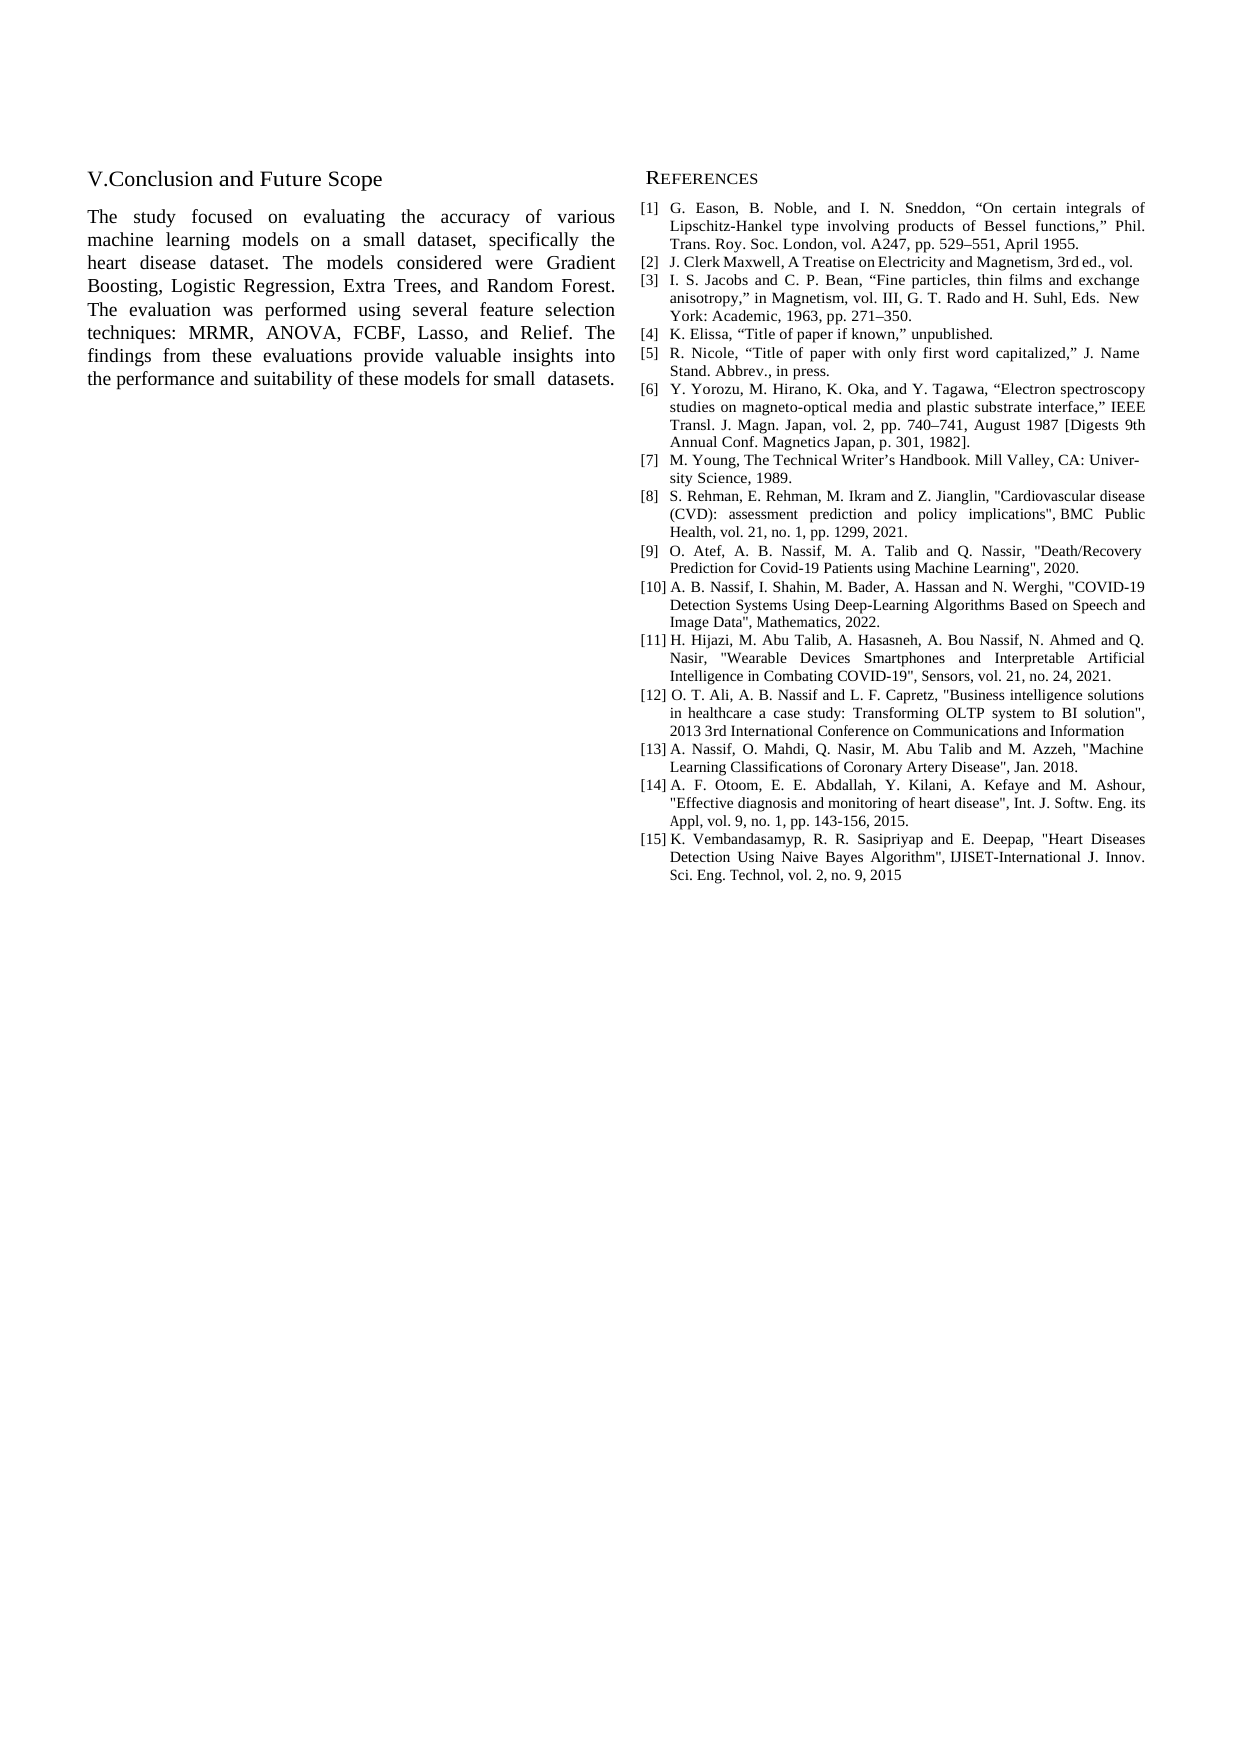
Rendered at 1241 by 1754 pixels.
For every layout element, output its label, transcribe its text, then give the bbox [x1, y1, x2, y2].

text [12] O. T. Ali, A. B. Nassif and L. F. Capretz, "Business intelligence solutions in healthcare a case study: Transforming OLTP system to BI solution", 2013 3rd International Conference on Communications and Information [640, 686, 1145, 739]
text [7] M. Young, The Technical Writer’s Handbook. Mill Valley, CA: Univer-sity Science, 1989. [640, 451, 1147, 487]
text [4] K. Elissa, “Title of paper if known,” unpublished. [640, 325, 1154, 343]
text [10] A. B. Nassif, I. Shahin, M. Bader, A. Hassan and N. Werghi, "COVID-19 Detection Systems Using Deep-Learning Algorithms Based on Speech and Image Data", Mathematics, 2022. [640, 577, 1145, 631]
text [13] A. Nassif, O. Mahdi, Q. Nasir, M. Abu Talib and M. Azzeh, "Machine Learning Classifications of Coronary Artery Disease", Jan. 2018. [640, 740, 1147, 776]
text [1] G. Eason, B. Noble, and I. N. Sneddon, “On certain integrals of Lipschitz-Hankel type involving products of Bessel functions,” Phil. Trans. Roy. Soc. London, vol. A247, pp. 529–551, April 1955. [640, 199, 1145, 253]
text [15] K. Vembandasamyp, R. R. Sasipriyap and E. Deepap, "Heart Diseases Detection Using Naive Bayes Algorithm", IJISET-International J. Innov. Sci. Eng. Technol, vol. 2, no. 9, 2015 [640, 830, 1145, 883]
text [14] A. F. Otoom, E. E. Abdallah, Y. Kilani, A. Kefaye and M. Ashour, "Effective diagnosis and monitoring of heart disease", Int. J. Softw. Eng. its Appl, vol. 9, no. 1, pp. 143-156, 2015. [640, 776, 1145, 829]
text REFERENCES [645, 166, 1154, 188]
text The study focused on evaluating the accuracy of various machine learning models on a small dataset, specifically the heart disease dataset. The models considered were Gradient Boosting, Logistic Regression, Extra Trees, and Random Forest. The evaluation was performed using several feature selection techniques: MRMR, ANOVA, FCBF, Lasso, and Relief. The findings from these evaluations provide valuable insights into the performance and suitability of these models for small datasets. [87, 205, 615, 390]
text [6] Y. Yorozu, M. Hirano, K. Oka, and Y. Tagawa, “Electron spectroscopy studies on magneto-optical media and plastic substrate interface,” IEEE Transl. J. Magn. Japan, vol. 2, pp. 740–741, August 1987 [Digests 9th Annual Conf. Magnetics Japan, p. 301, 1982]. [640, 379, 1145, 451]
text [8] S. Rehman, E. Rehman, M. Ikram and Z. Jianglin, "Cardiovascular disease (CVD): assessment prediction and policy implications", BMC Public Health, vol. 21, no. 1, pp. 1299, 2021. [640, 487, 1145, 541]
text V.Conclusion and Future Scope [87, 166, 615, 191]
text [11] H. Hijazi, M. Abu Talib, A. Hasasneh, A. Bou Nassif, N. Ahmed and Q. Nasir, "Wearable Devices Smartphones and Interpretable Artificial Intelligence in Combating COVID-19", Sensors, vol. 21, no. 24, 2021. [640, 632, 1145, 685]
text [5] R. Nicole, “Title of paper with only first word capitalized,” J. Name Stand. Abbrev., in press. [640, 344, 1147, 379]
text anisotropy,” in Magnetism, vol. III, G. T. Rado and H. Suhl, Eds. New York: Academic, 1963, pp. 271–350. [669, 289, 1147, 325]
text [9] O. Atef, A. B. Nassif, M. A. Talib and Q. Nassir, "Death/Recovery Prediction for Covid-19 Patients using Machine Learning", 2020. [640, 541, 1147, 577]
text [2] J. ClerkMaxwell,ATreatise onElectricity and Magnetism, 3rded., vol. [3] I. S. Jacobs and C. P. Bean, “Fine particles, thin films and exchange [640, 253, 1147, 289]
